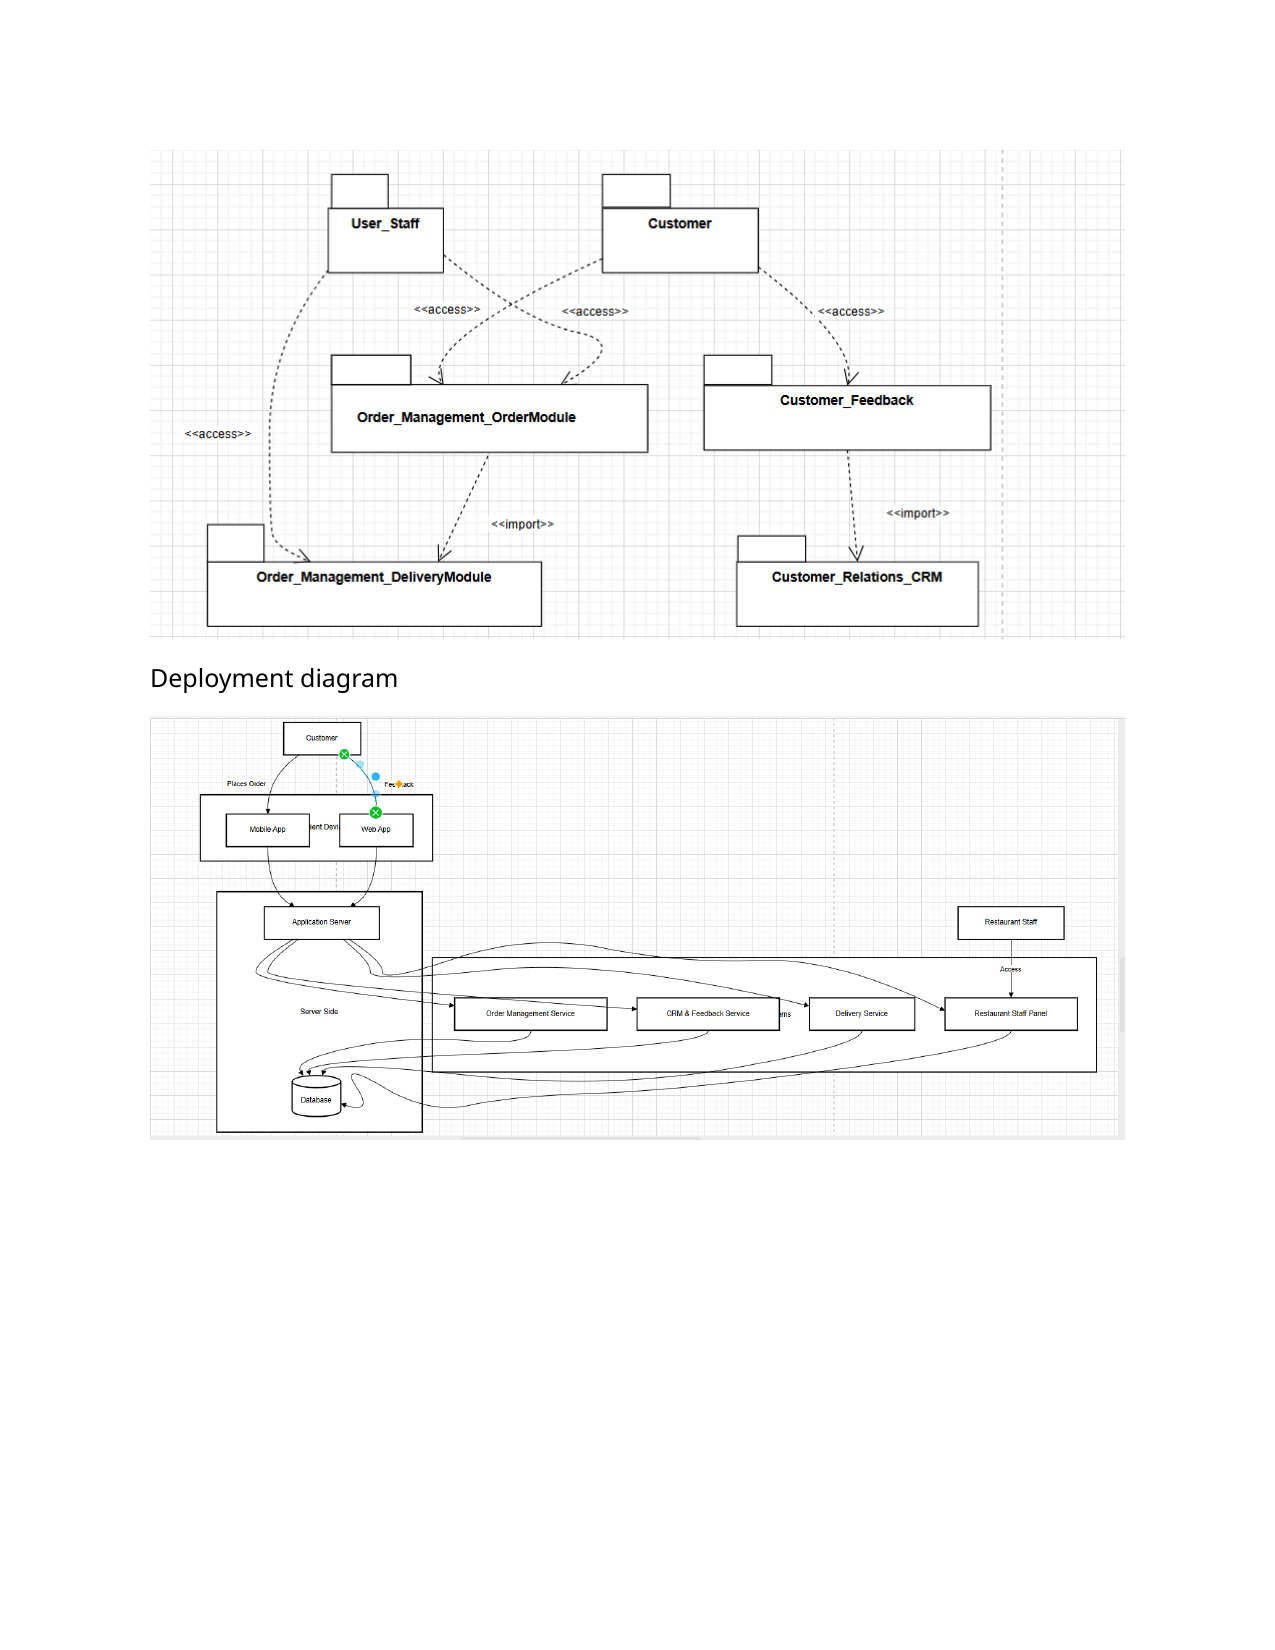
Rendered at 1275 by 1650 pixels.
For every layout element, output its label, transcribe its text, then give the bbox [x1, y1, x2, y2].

picture [150, 150, 1125, 639]
picture [150, 716, 1125, 1140]
text Deployment diagram [150, 661, 1125, 695]
